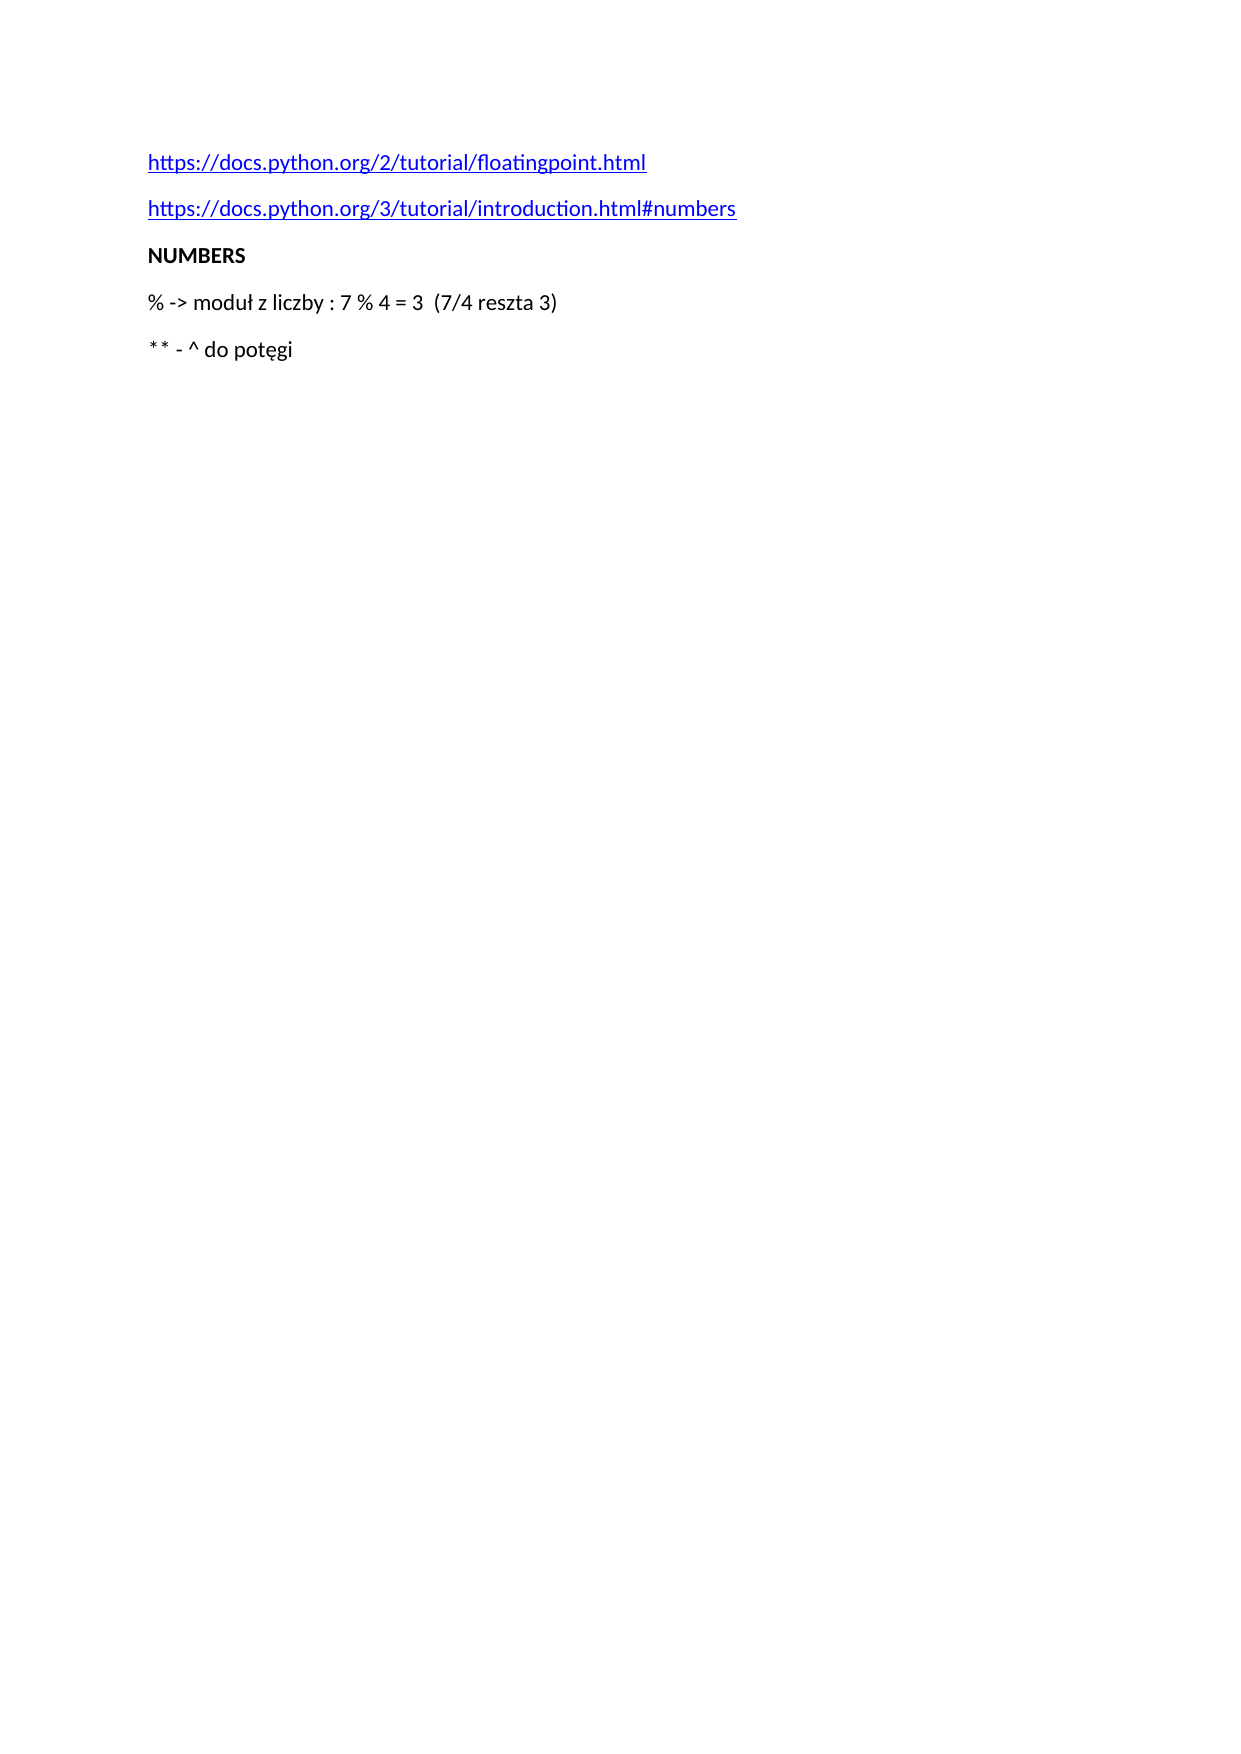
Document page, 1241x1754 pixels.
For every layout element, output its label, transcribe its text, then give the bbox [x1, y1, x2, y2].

text https://docs.python.org/2/tutorial/floatingpoint.html [148, 148, 1093, 176]
text % -> moduł z liczby : 7 % 4 = 3 (7/4 reszta 3) [148, 288, 1093, 316]
text ** - ^ do potęgi [148, 335, 1093, 363]
text https://docs.python.org/3/tutorial/introduction.html#numbers [148, 194, 1093, 222]
text NUMBERS [148, 241, 1093, 269]
